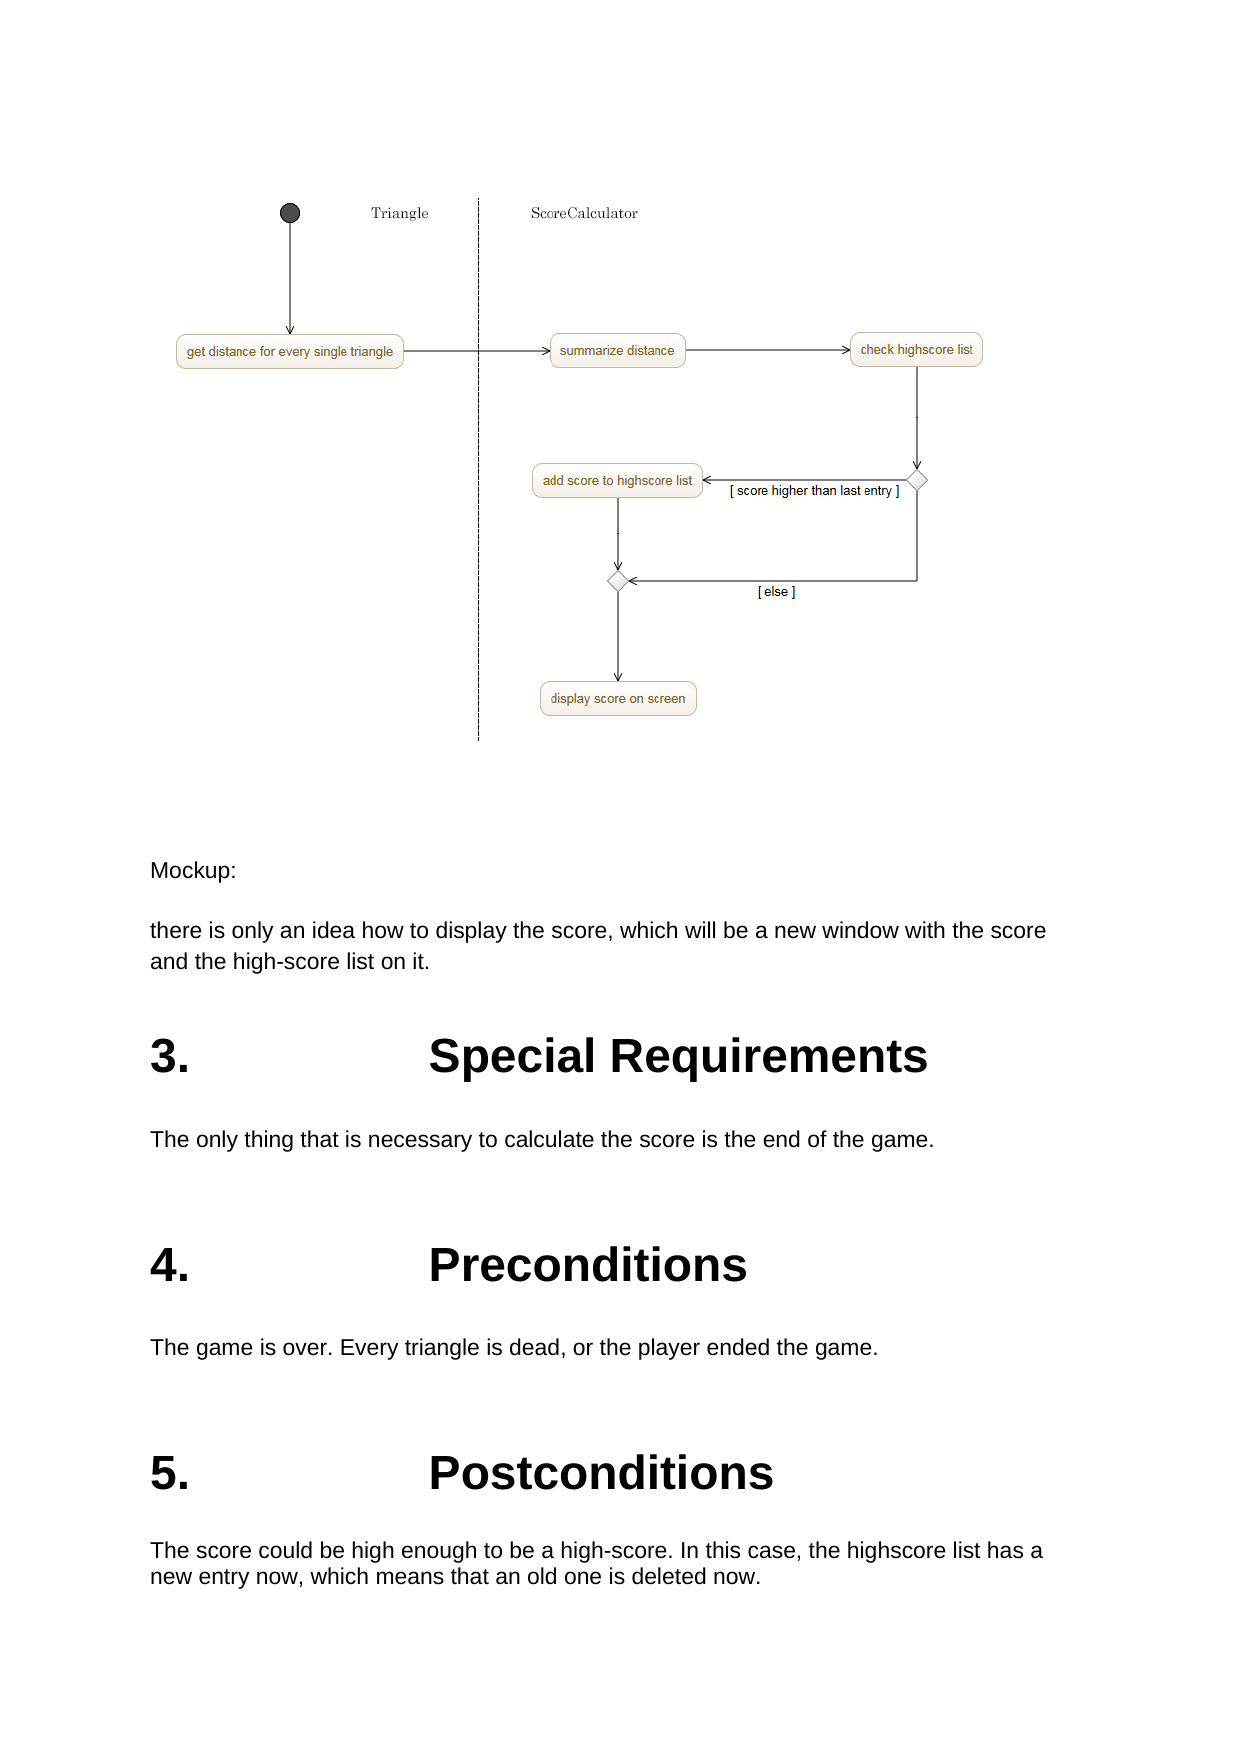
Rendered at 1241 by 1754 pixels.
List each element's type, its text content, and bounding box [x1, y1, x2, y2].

text Mockup: [150, 857, 1090, 883]
subtitle 4. Preconditions [150, 1236, 1090, 1291]
subtitle 3. Special Requirements [150, 1028, 1090, 1083]
subtitle The score could be high enough to be a high-score. In this case, the highscore list has a new entry now, which means that an old one is deleted now. [150, 1537, 1090, 1589]
picture [134, 165, 1075, 774]
text there is only an idea how to display the score, which will be a new window with the score and the high-score list on it. [150, 917, 1090, 974]
text The game is over. Every triangle is dead, or the player ended the game. [150, 1334, 1090, 1360]
text The only thing that is necessary to calculate the score is the end of the game. [150, 1126, 1090, 1152]
subtitle 5. Postconditions [150, 1444, 1090, 1499]
